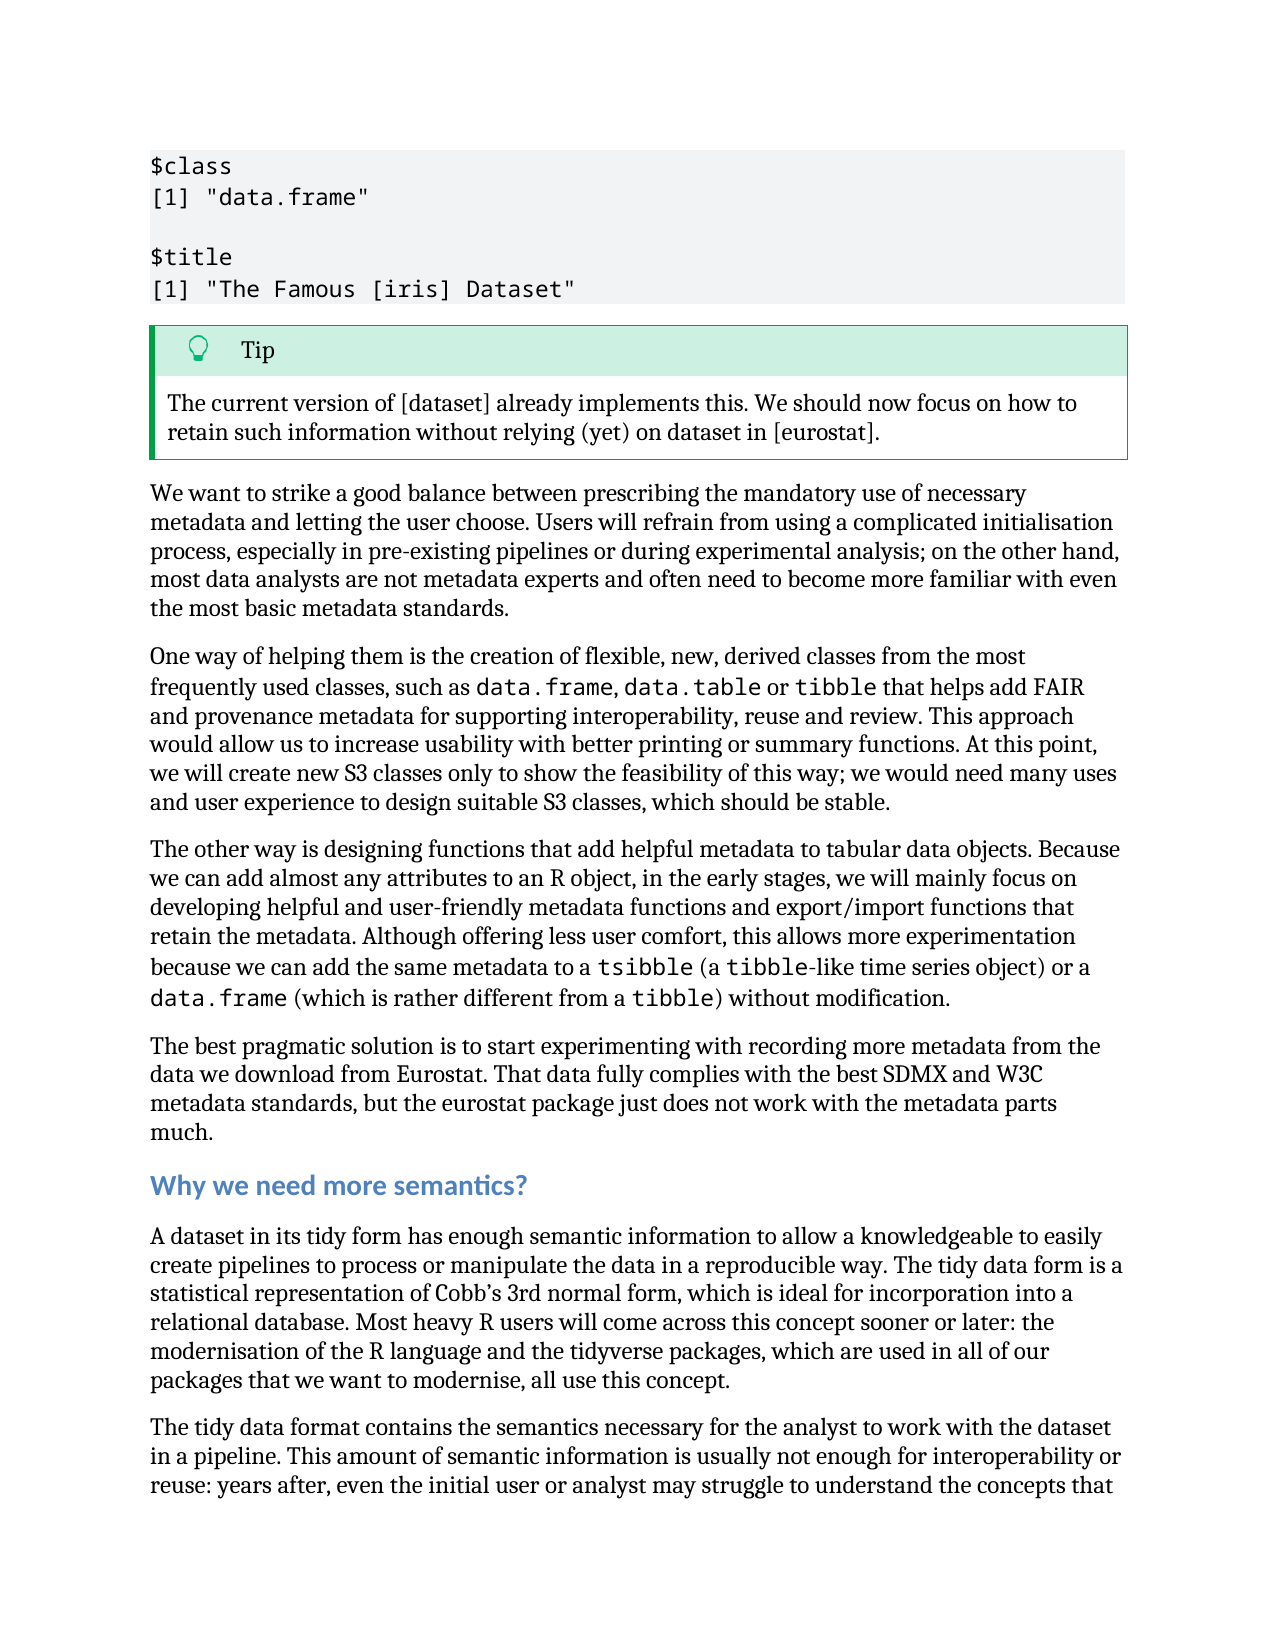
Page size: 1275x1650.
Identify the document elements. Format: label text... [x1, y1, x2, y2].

text The other way is designing functions that add helpful metadata to tabular data objects. Because we can add almost any attributes to an R object, in the early stages, we will mainly focus on developing helpful and user-friendly metadata functions and export/import functions that retain the metadata. Although offering less user comfort, this allows more experimentation because we can add the same metadata to a tsibble (a tibble-like time series object) or a data.frame (which is rather different from a tibble) without modification. [150, 835, 1125, 1013]
subtitle Why we need more semantics? [150, 1167, 1125, 1203]
picture [186, 335, 211, 361]
text We want to strike a good balance between prescribing the mandatory use of necessary metadata and letting the user choose. Users will refrain from using a complicated initialisation process, especially in pre-existing pipelines or during experimental analysis; on the other hand, most data analysts are not metadata experts and often need to become more familiar with even the most basic metadata standards. [150, 479, 1125, 623]
table_cell The current version of [dataset] already implements this. We should now focus on how to retain such information without relying (yet) on dataset in [eurostat]. [155, 376, 1127, 459]
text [150, 150, 1125, 304]
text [150, 1413, 1125, 1499]
text One way of helping them is the creation of flexible, new, derived classes from the most frequently used classes, such as data.frame, data.table or tibble that helps add FAIR and provenance metadata for supporting interoperability, reuse and review. This approach would allow us to increase usability with better printing or summary functions. At this point, we will create new S3 classes only to show the feasibility of this way; we would need many uses and user experience to design suitable S3 classes, which should be stable. [150, 642, 1125, 817]
text The best pragmatic solution is to start experimenting with recording more metadata from the data we download from Eurostat. That data fully complies with the best SDMX and W3C metadata standards, but the eurostat package just does not work with the metadata parts much. [150, 1032, 1125, 1147]
table_header Tip [155, 326, 1127, 376]
text A dataset in its tidy form has enough semantic information to allow a knowledgeable to easily create pipelines to process or manipulate the data in a reproducible way. The tidy data form is a statistical representation of Cobb’s 3rd normal form, which is ideal for incorporation into a relational database. Most heavy R users will come across this concept sooner or later: the modernisation of the R language and the tidyverse packages, which are used in all of our packages that we want to modernise, all use this concept. [150, 1222, 1125, 1394]
